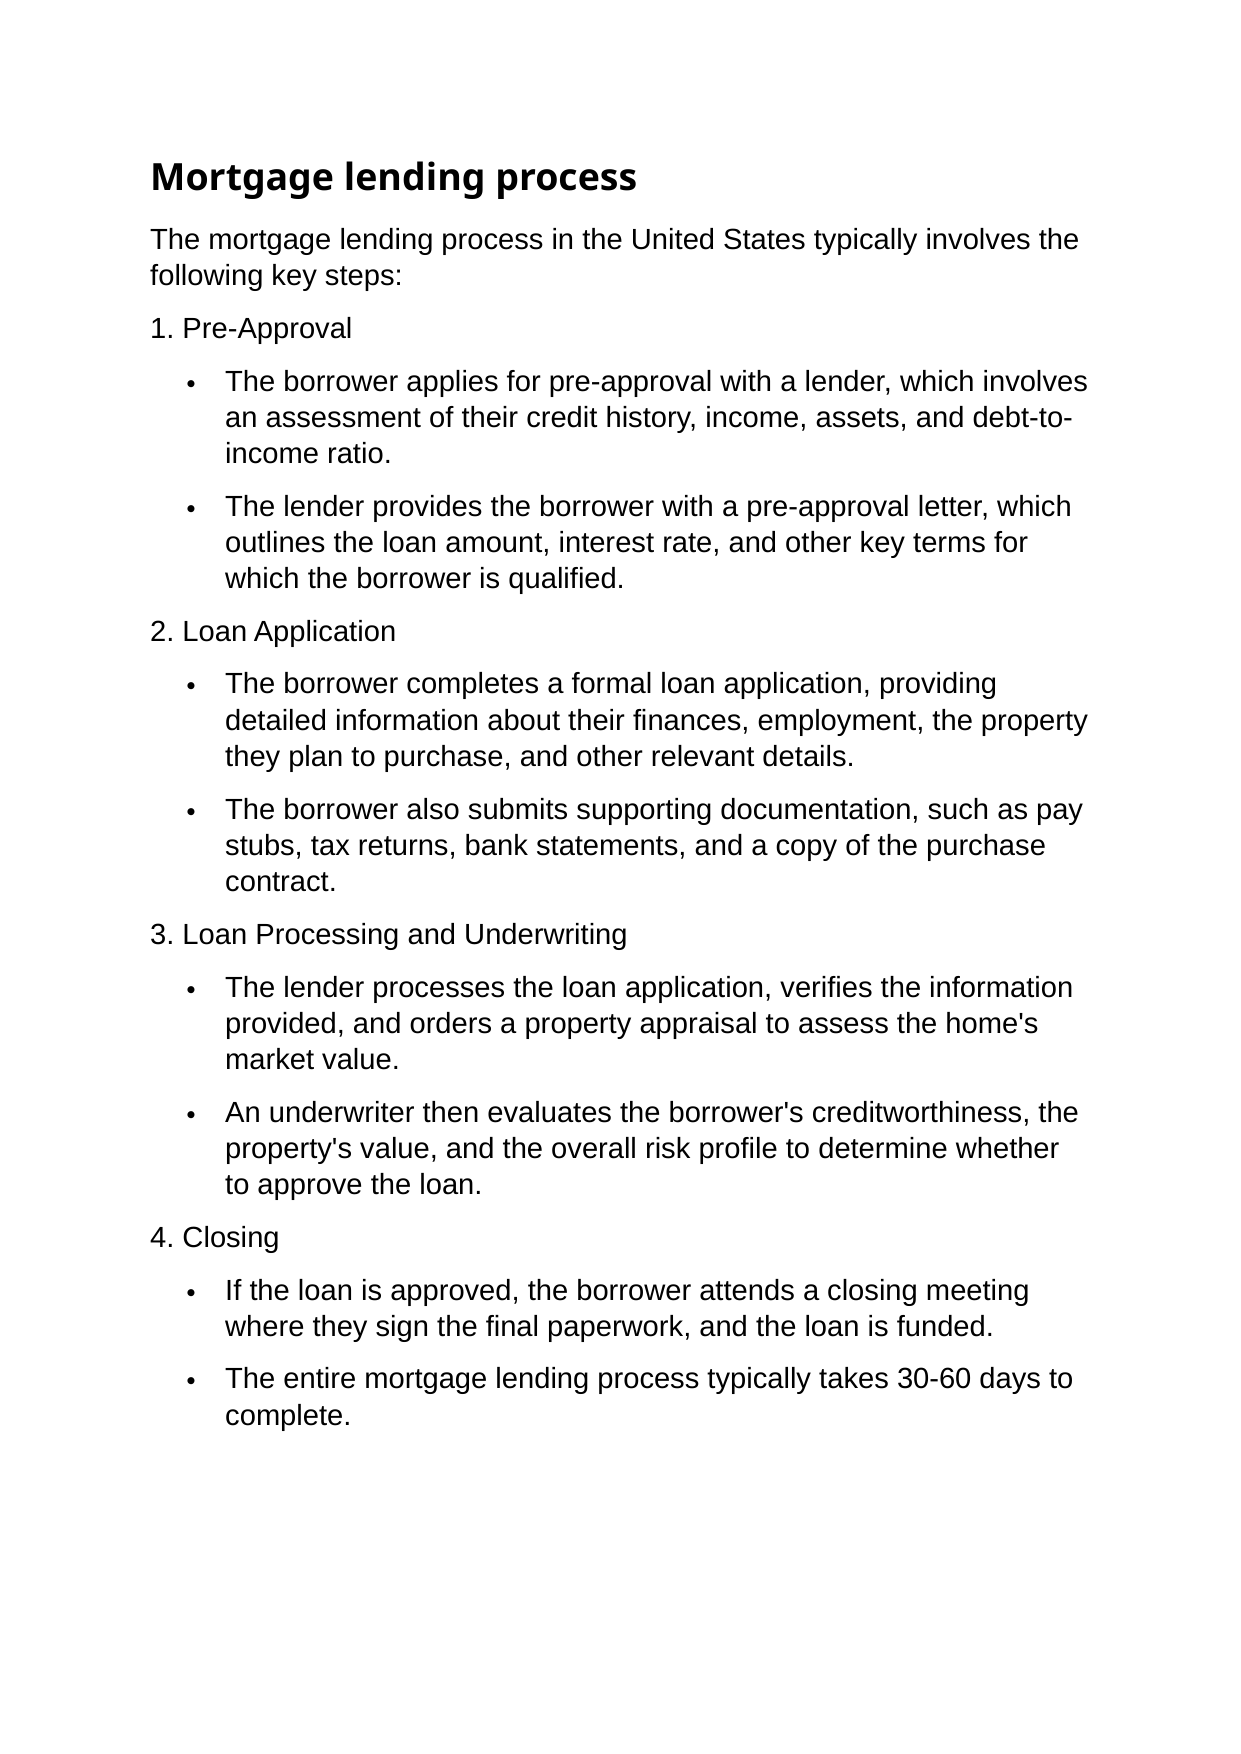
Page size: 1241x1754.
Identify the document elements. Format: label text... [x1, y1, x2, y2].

list If the loan is approved, the borrower attends a closing meeting where they sign the final paperwork, and the loan is funded. [187, 1273, 1090, 1342]
list The borrower also submits supporting documentation, such as pay stubs, tax returns, bank statements, and a copy of the purchase contract. [187, 792, 1090, 897]
text The mortgage lending process in the United States typically involves the following key steps: [150, 222, 1090, 291]
list The entire mortgage lending process typically takes 30-60 days to complete. [187, 1362, 1090, 1431]
text 1. Pre-Approval [150, 311, 1090, 344]
list The borrower completes a formal loan application, providing detailed information about their finances, employment, the property they plan to purchase, and other relevant details. [187, 667, 1090, 772]
list The lender processes the loan application, verifies the information provided, and orders a property appraisal to assess the home's market value. [187, 969, 1090, 1075]
text 2. Loan Application [150, 614, 1090, 647]
text Mortgage lending process [150, 150, 1090, 201]
list An underwriter then evaluates the borrower's creditworthiness, the property's value, and the overall risk profile to determine whether to approve the loan. [187, 1095, 1090, 1201]
list The borrower applies for pre-approval with a lender, which involves an assessment of their credit history, income, assets, and debt-to-income ratio. [187, 363, 1090, 469]
text 4. Closing [150, 1220, 1090, 1253]
text 3. Loan Processing and Underwriting [150, 917, 1090, 950]
list The lender provides the borrower with a pre-approval letter, which outlines the loan amount, interest rate, and other key terms for which the borrower is qualified. [187, 489, 1090, 594]
